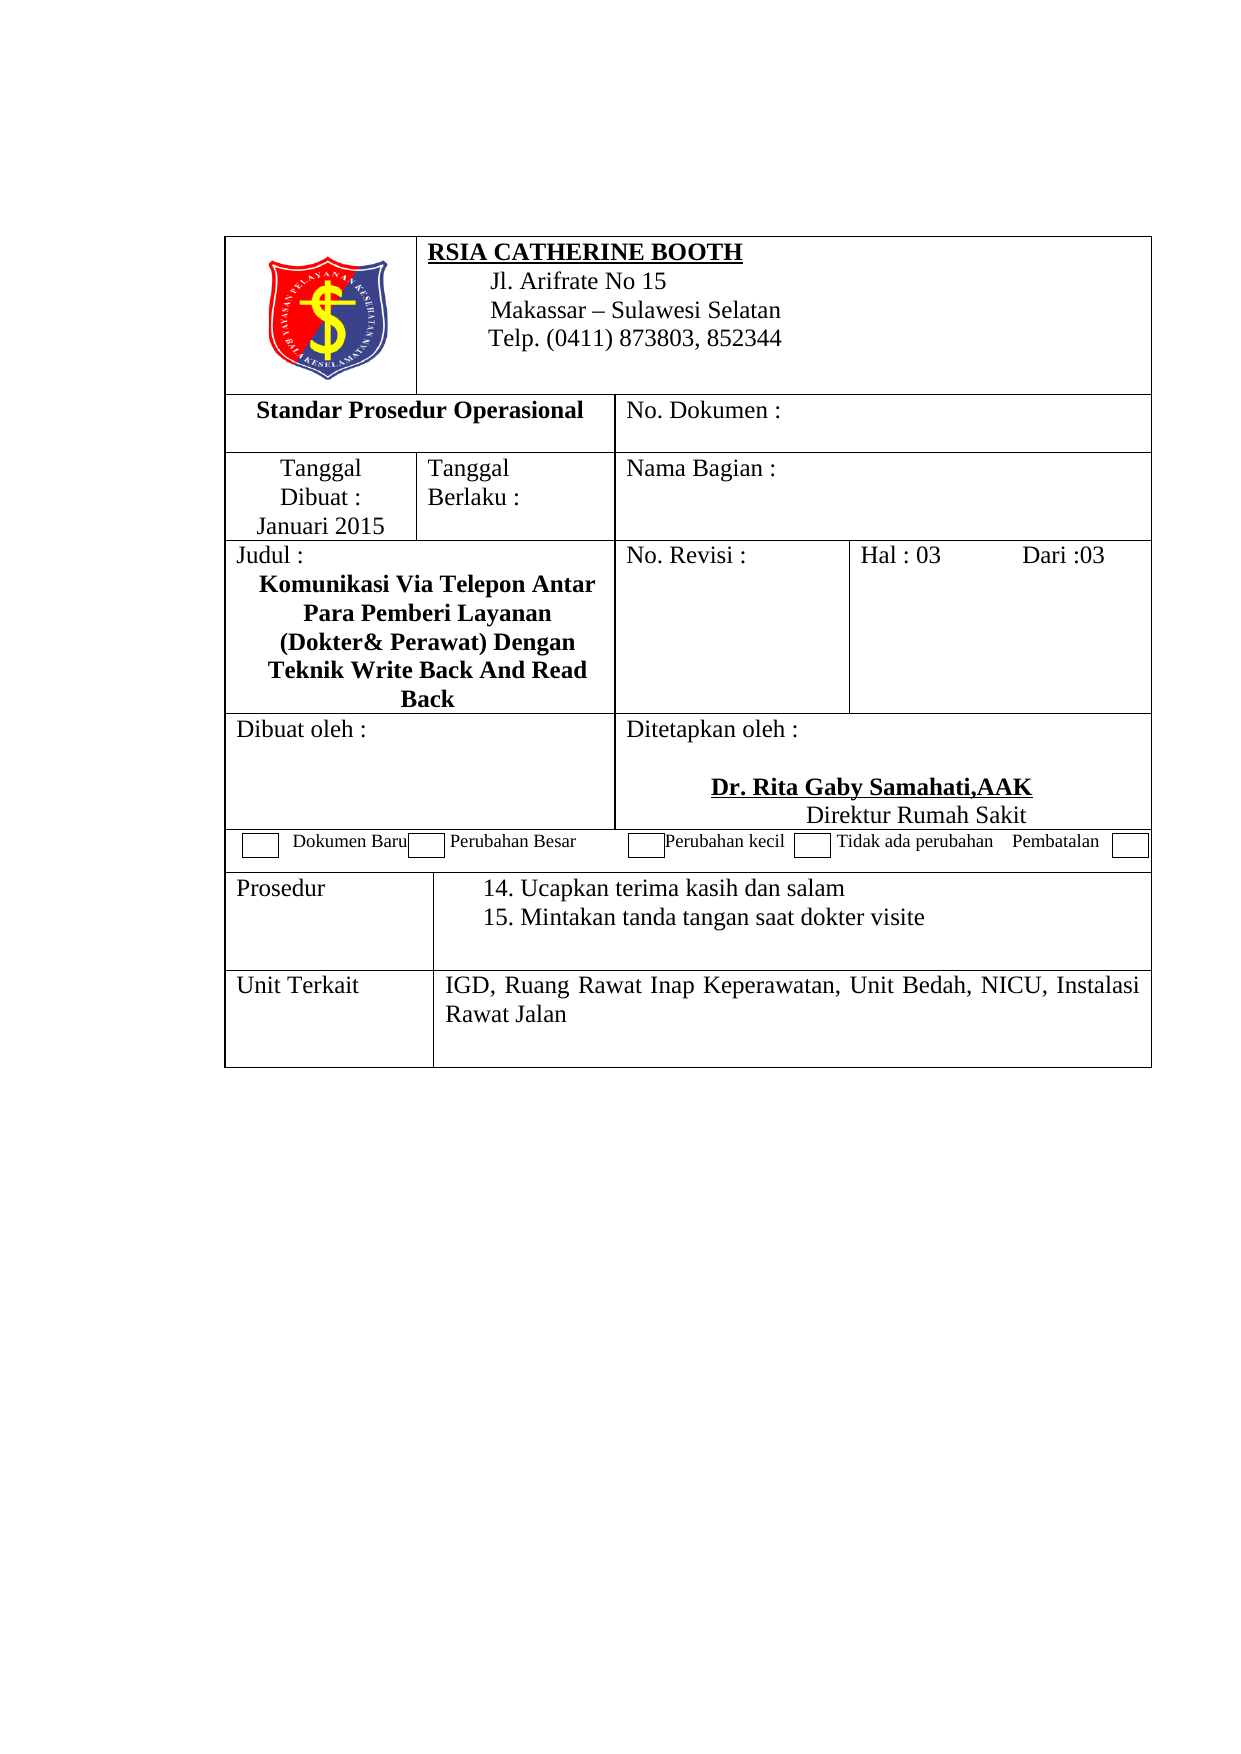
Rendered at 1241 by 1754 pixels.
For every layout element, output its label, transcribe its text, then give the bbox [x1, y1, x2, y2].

table_cell Tanggal Dibuat : Januari 2015 [226, 453, 416, 539]
table_header [226, 237, 416, 394]
table_header RSIA CATHERINE BOOTH Jl. Arifrate No 15 Makassar – Sulawesi Selatan Telp. (0411) 873803, 852344 [417, 237, 1151, 394]
table_cell Ditetapkan oleh : Dr. Rita Gaby Samahati,AAK Direktur Rumah Sakit [616, 714, 1151, 829]
table_cell Nama Bagian : [616, 453, 1151, 539]
table_cell No. Revisi : [616, 541, 849, 713]
table_cell Prosedur [226, 873, 433, 969]
table_cell Hal : 03 Dari :03 [850, 541, 1151, 713]
table_cell Judul : Komunikasi Via Telepon Antar Para Pemberi Layanan (Dokter& Perawat) Dengan Teknik Write Back And Read Back [226, 541, 614, 713]
table_cell No. Dokumen : [616, 395, 1151, 452]
table_cell Ucapkan terima kasih dan salam Mintakan tanda tangan saat dokter visite [434, 873, 1151, 969]
table_cell Dibuat oleh : [226, 714, 614, 829]
table_cell IGD, Ruang Rawat Inap Keperawatan, Unit Bedah, NICU, Instalasi Rawat Jalan [434, 971, 1151, 1067]
table_cell Unit Terkait [226, 971, 433, 1067]
table_cell Standar Prosedur Operasional [226, 395, 614, 452]
table_cell Tanggal Berlaku : [417, 453, 614, 539]
picture [267, 256, 388, 378]
table_cell Dokumen Baru Perubahan Besar Perubahan kecil Tidak ada perubahan Pembatalan [226, 830, 1151, 872]
